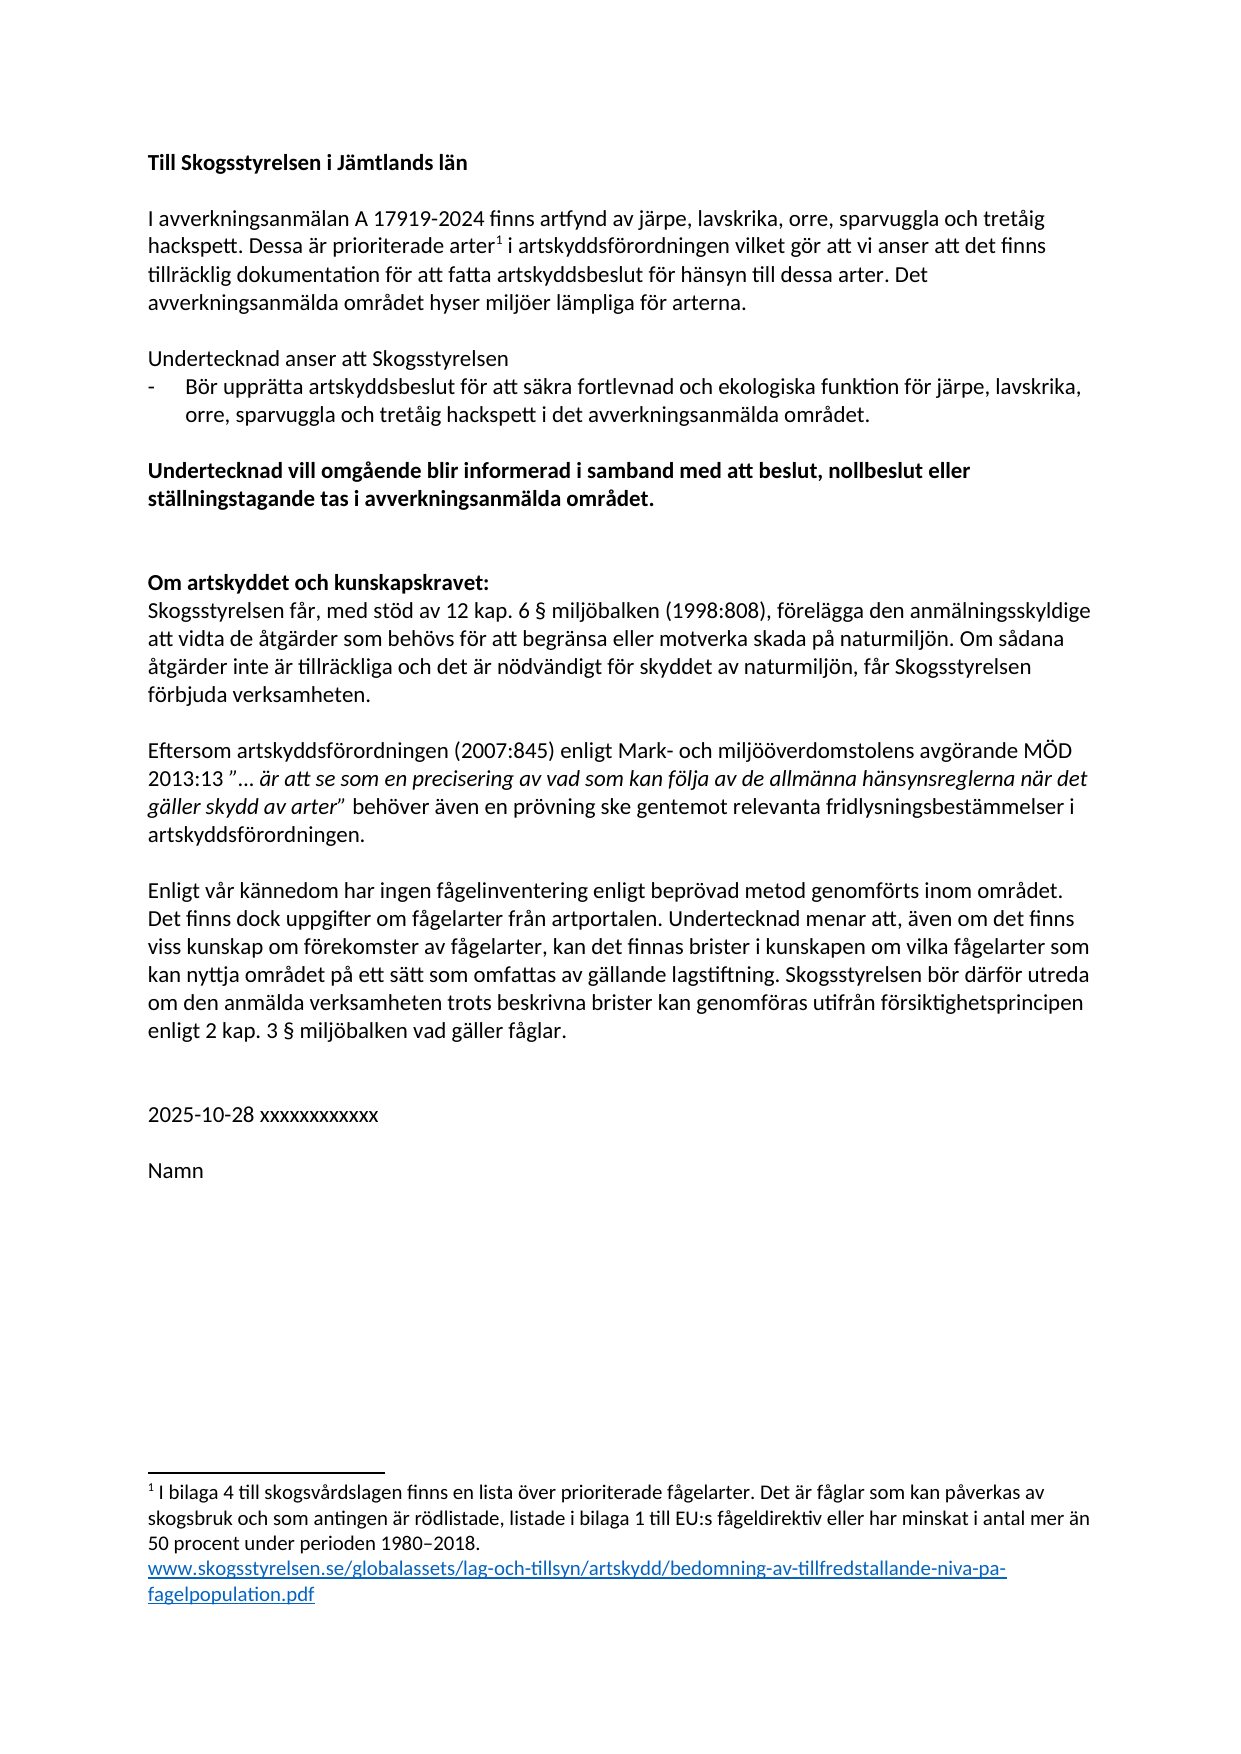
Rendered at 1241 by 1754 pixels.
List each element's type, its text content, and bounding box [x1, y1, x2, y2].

text Namn [148, 1156, 1093, 1184]
text Skogsstyrelsen får, med stöd av 12 kap. 6 § miljöbalken (1998:808), förelägga den anmälningsskyldige att vidta de åtgärder som behövs för att begränsa eller motverka skada på naturmiljön. Om sådana åtgärder inte är tillräckliga och det är nödvändigt för skyddet av naturmiljön, får Skogsstyrelsen förbjuda verksamheten. [148, 596, 1093, 708]
text 2025-10-28 xxxxxxxxxxxx [148, 1100, 1093, 1128]
text Eftersom artskyddsförordningen (2007:845) enligt Mark- och miljööverdomstolens avgörande MÖD 2013:13 ”… är att se som en precisering av vad som kan följa av de allmänna hänsynsreglerna när det [148, 736, 1093, 792]
text gäller skydd av arter” behöver även en prövning ske gentemot relevanta fridlysningsbestämmelser i artskyddsförordningen. [148, 792, 1093, 848]
text I avverkningsanmälan A 17919-2024 finns artfynd av järpe, lavskrika, orre, sparvuggla och tretåig hackspett. Dessa är prioriterade arter i artskyddsförordningen vilket gör att vi anser att det finns tillräcklig dokumentation för att fatta artskyddsbeslut för hänsyn till dessa arter. Det avverkningsanmälda området hyser miljöer lämpliga för arterna. [148, 204, 1093, 316]
text Om artskyddet och kunskapskravet: [148, 568, 1093, 596]
text Till Skogsstyrelsen i Jämtlands län [148, 148, 1093, 176]
text Enligt vår kännedom har ingen fågelinventering enligt beprövad metod genomförts inom området. Det finns dock uppgifter om fågelarter från artportalen. Undertecknad menar att, även om det finns viss kunskap om förekomster av fågelarter, kan det finnas brister i kunskapen om vilka fågelarter som kan nyttja området på ett sätt som omfattas av gällande lagstiftning. Skogsstyrelsen bör därför utreda om den anmälda verksamheten trots beskrivna brister kan genomföras utifrån försiktighetsprincipen enligt 2 kap. 3 § miljöbalken vad gäller fåglar. [148, 876, 1093, 1044]
list Bör upprätta artskyddsbeslut för att säkra fortlevnad och ekologiska funktion för järpe, lavskrika, orre, sparvuggla och tretåig hackspett i det avverkningsanmälda området. [148, 372, 1093, 428]
text Undertecknad anser att Skogsstyrelsen [148, 344, 1093, 372]
text Undertecknad vill omgående blir informerad i samband med att beslut, nollbeslut eller ställningstagande tas i avverkningsanmälda området. [148, 456, 1093, 512]
